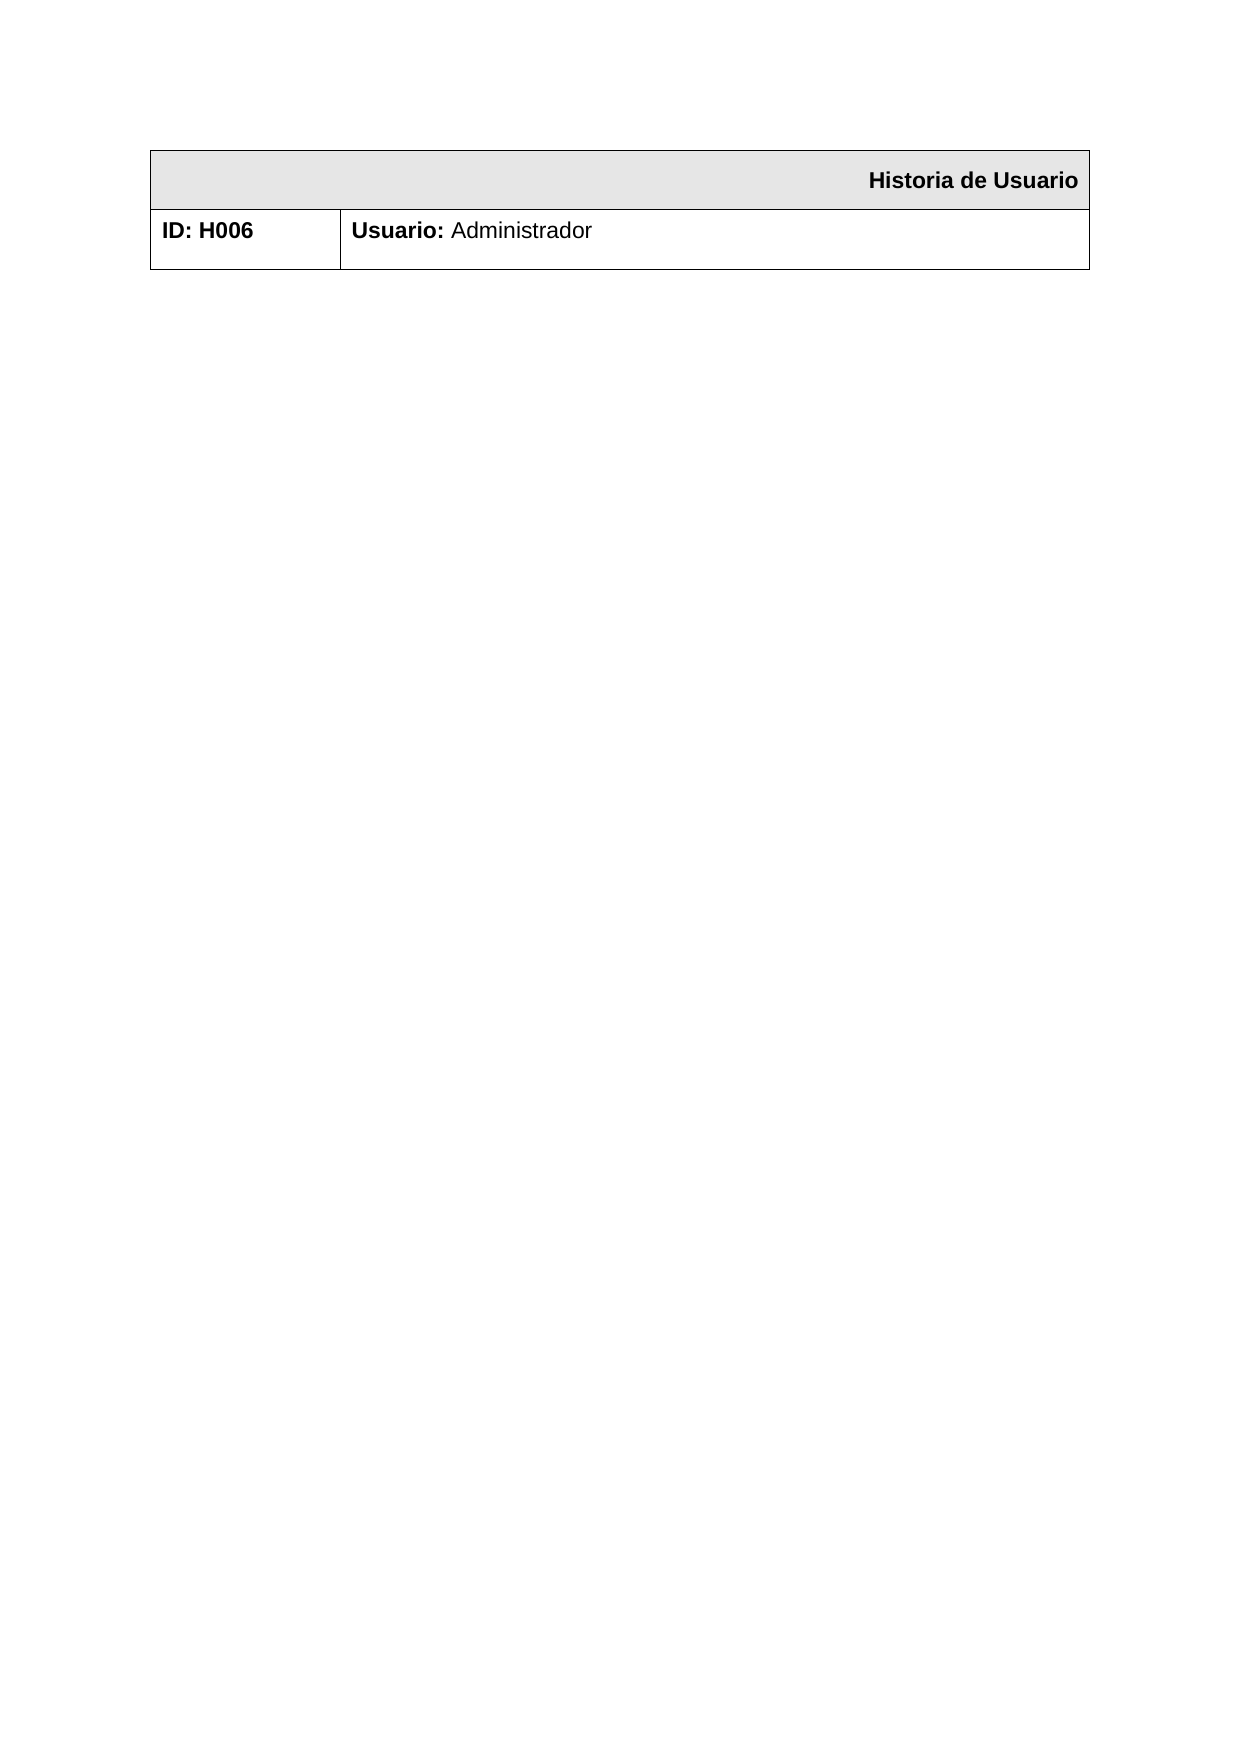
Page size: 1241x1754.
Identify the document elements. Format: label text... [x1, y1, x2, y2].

table_cell ID: H006 [151, 210, 340, 268]
table_cell Usuario: Administrador [341, 210, 1089, 268]
table_header Historia de Usuario [151, 151, 1089, 209]
